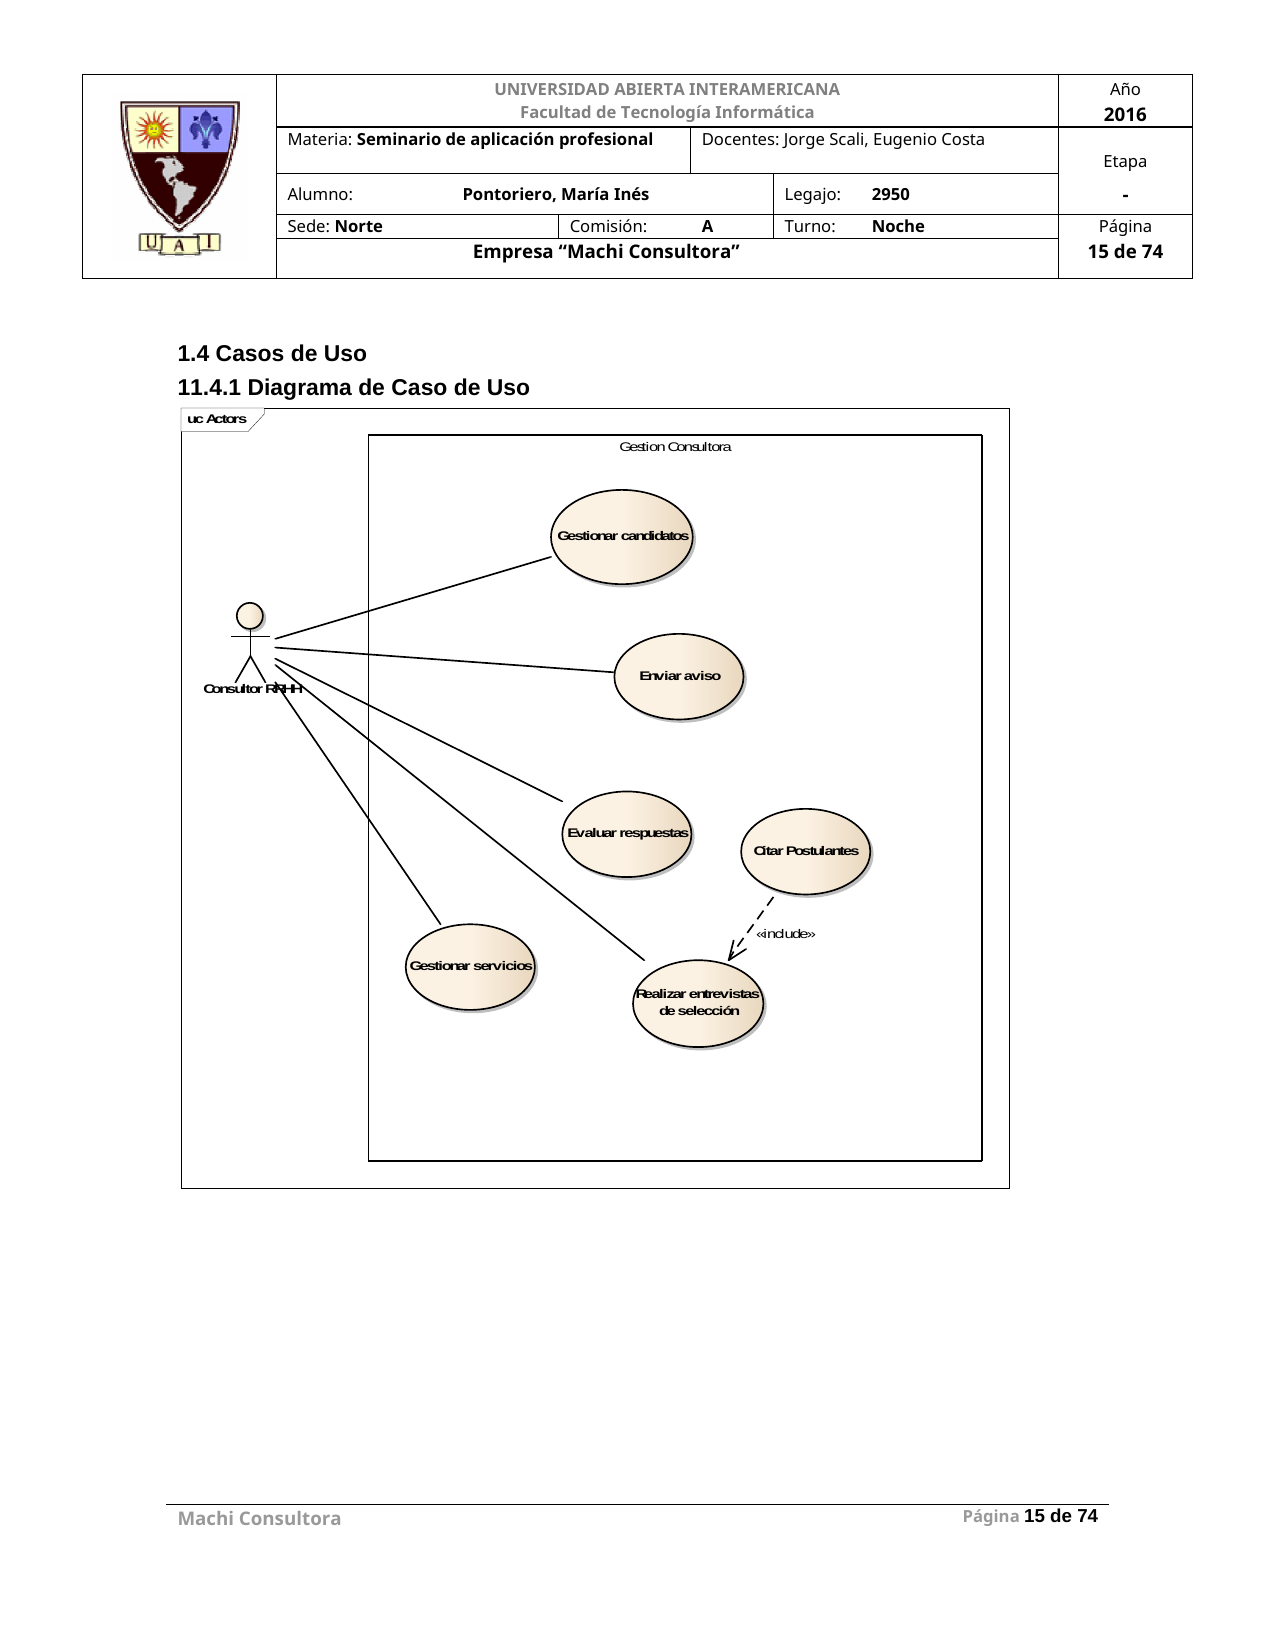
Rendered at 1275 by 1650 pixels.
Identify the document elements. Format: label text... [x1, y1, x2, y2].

picture [112, 93, 247, 260]
subtitle 1.4 Casos de Uso [177, 340, 1098, 366]
subtitle 11.4.1 Diagrama de Caso de Uso [177, 374, 1098, 400]
